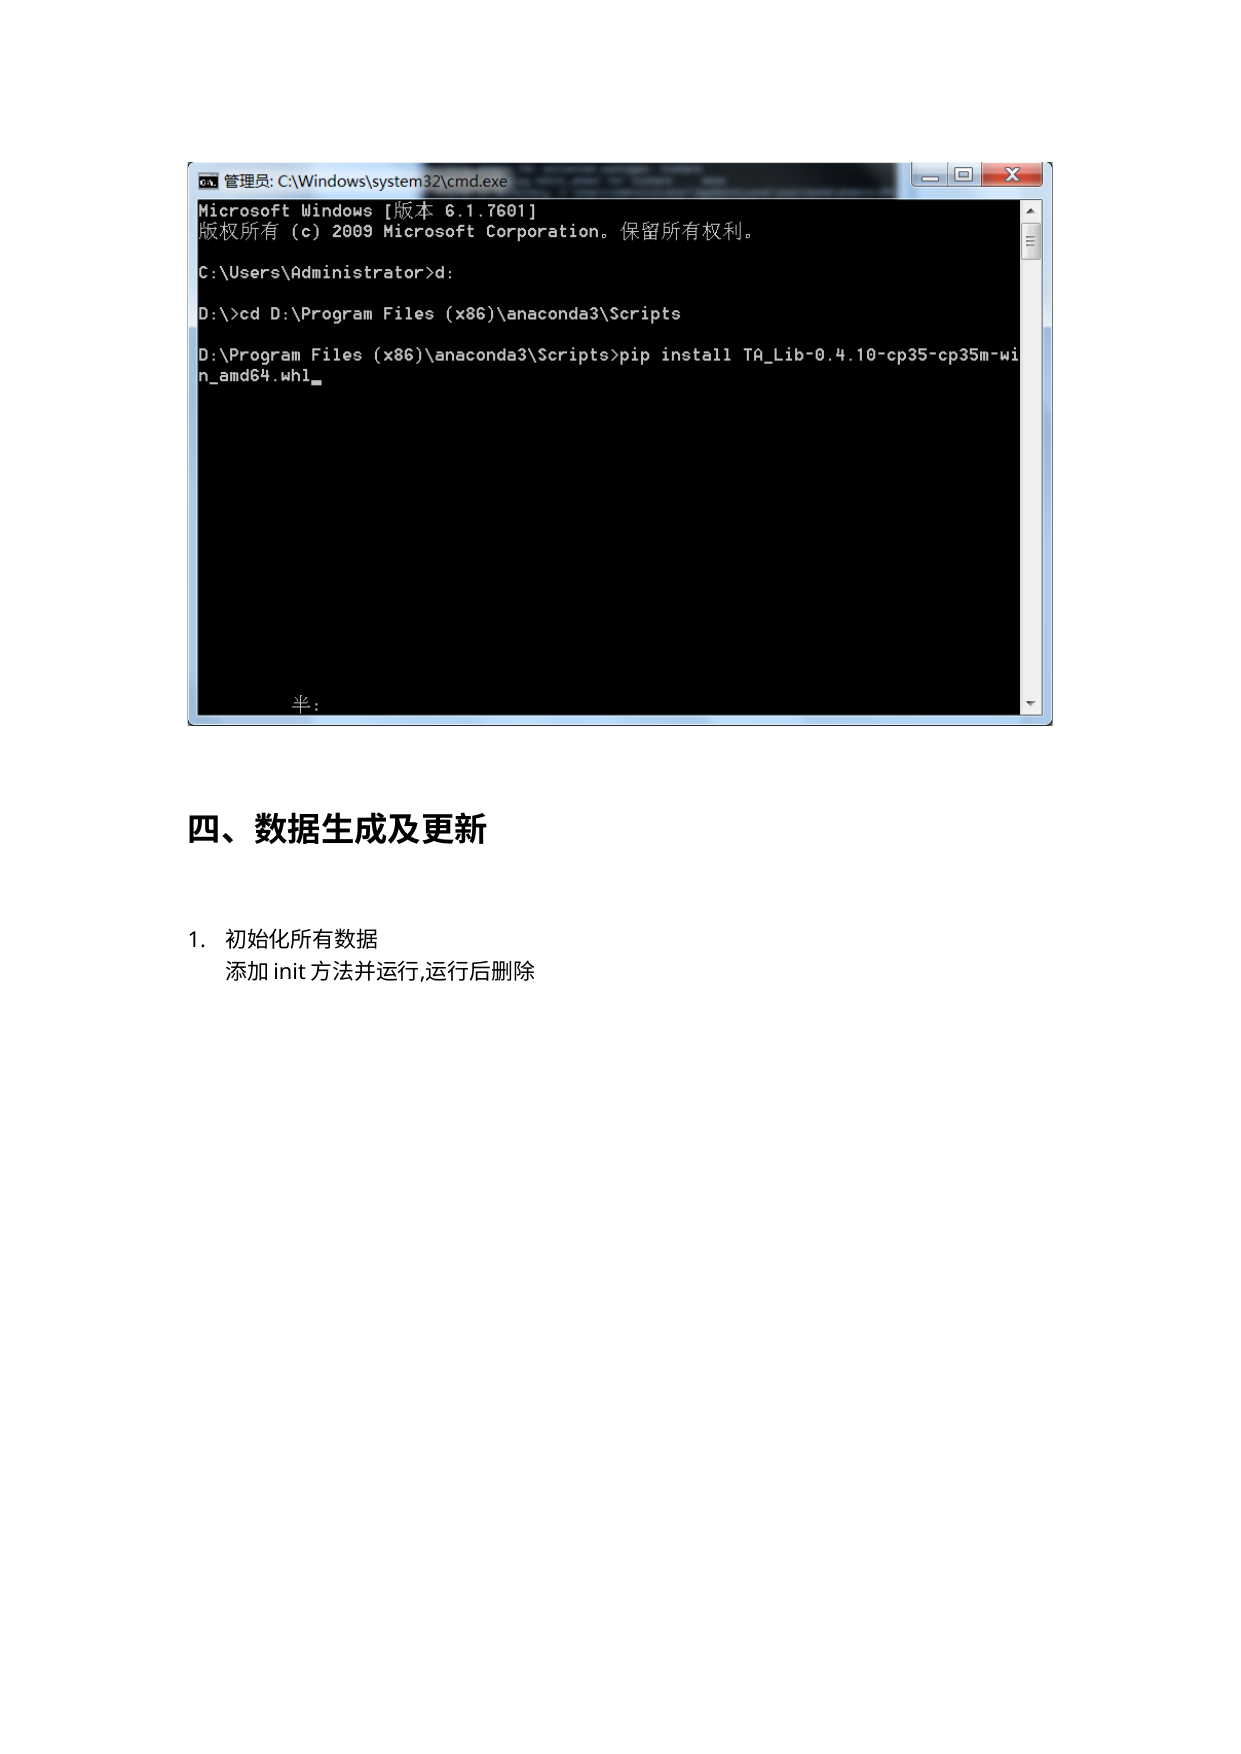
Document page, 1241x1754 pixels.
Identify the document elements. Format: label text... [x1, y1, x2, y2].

list 初始化所有数据 [187, 922, 1053, 954]
subtitle 四、数据生成及更新 [187, 726, 1053, 859]
picture [187, 162, 1053, 726]
list 添加init方法并运行,运行后删除 [225, 954, 1053, 987]
